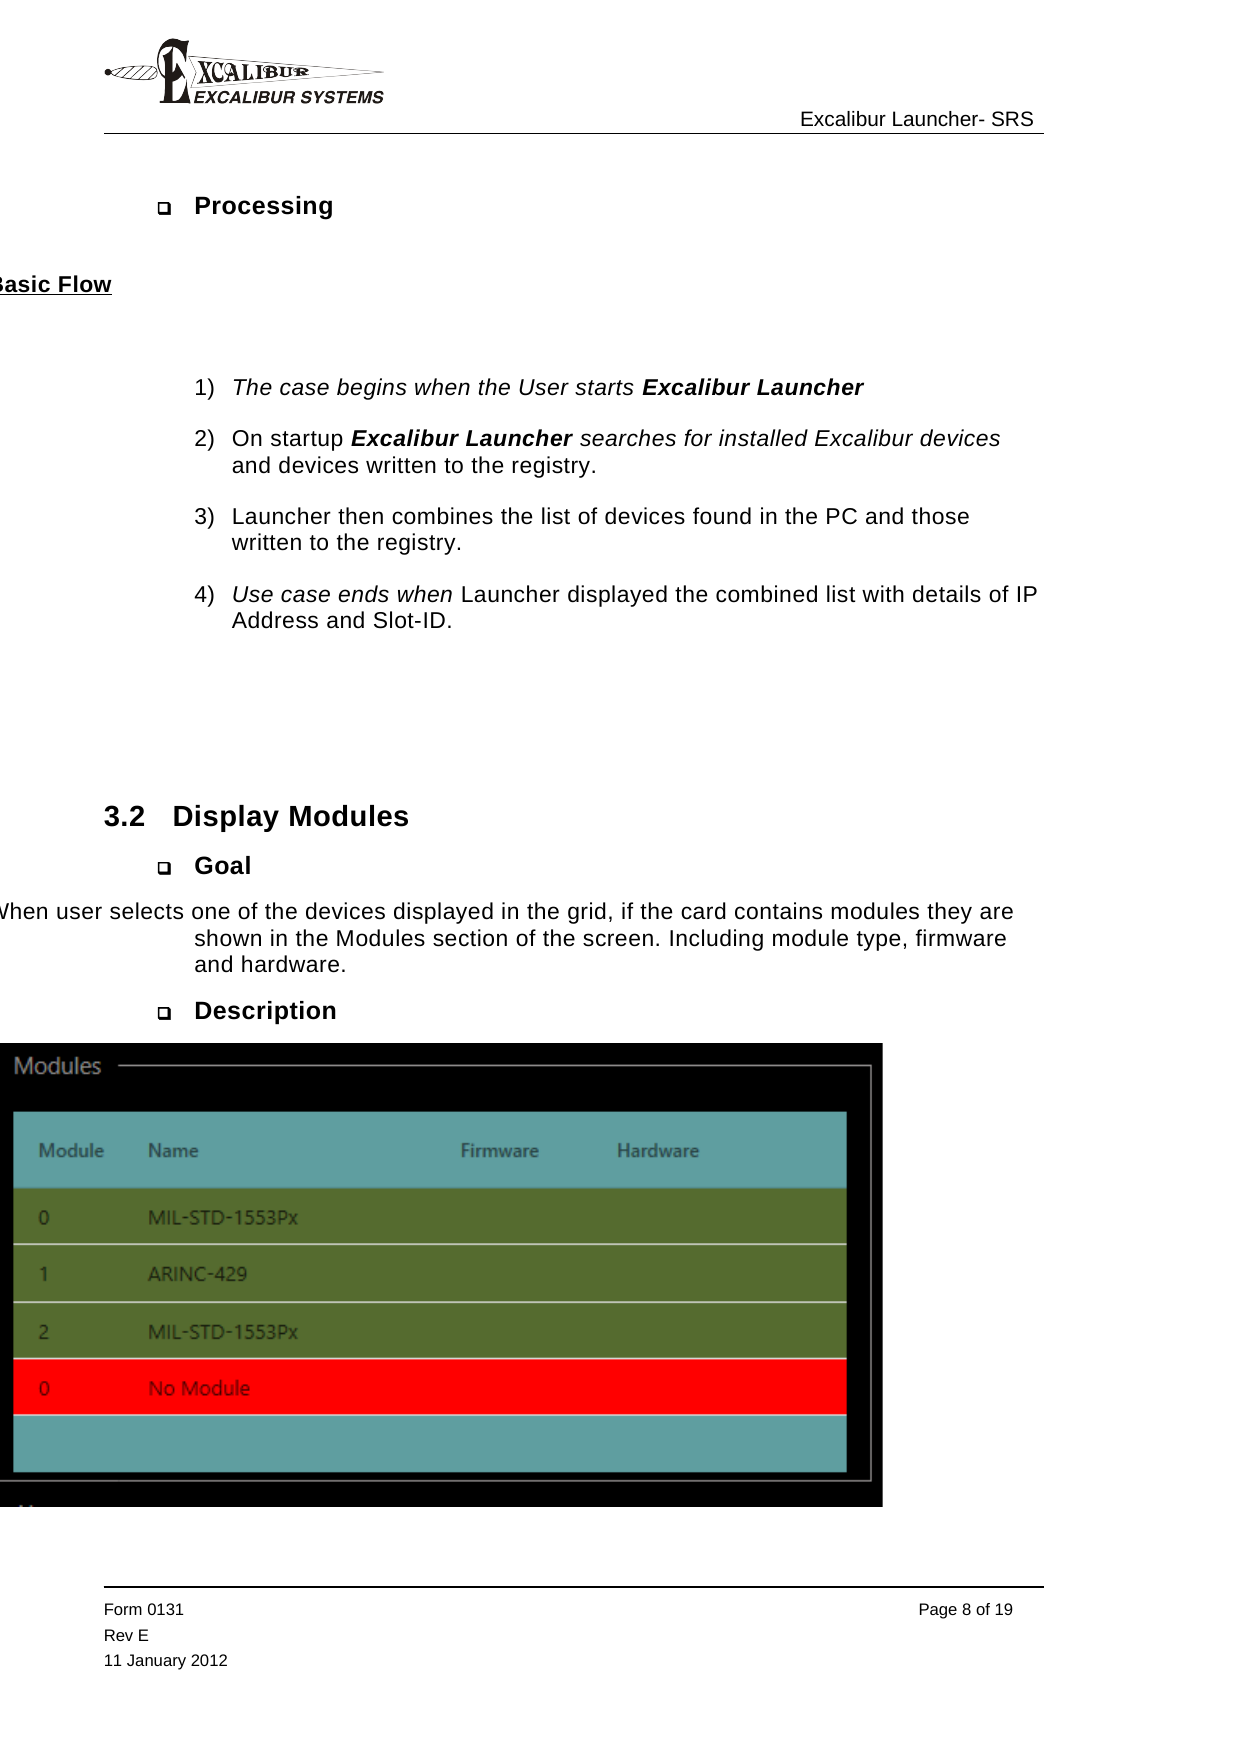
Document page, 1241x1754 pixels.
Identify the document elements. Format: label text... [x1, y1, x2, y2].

text Basic Flow [0, 271, 1044, 297]
list Processing [157, 191, 1044, 220]
picture [0, 1043, 883, 1507]
list On startup Excalibur Launcher searches for installed Excalibur devices and devices written to the registry. [194, 425, 1044, 478]
list Description [157, 996, 1044, 1025]
subtitle Display Modules [103, 798, 1044, 832]
list The case begins when the User starts Excalibur Launcher [194, 374, 1044, 400]
list Use case ends when Launcher displayed the combined list with details of IP Address and Slot-ID. [194, 581, 1044, 633]
text When user selects one of the devices displayed in the grid, if the card contains modules they are shown in the Modules section of the screen. Including module type, firmware and hardware. [0, 898, 1044, 977]
list Goal [157, 851, 1044, 879]
list Launcher then combines the list of devices found in the PC and those written to the registry. [194, 503, 1044, 556]
